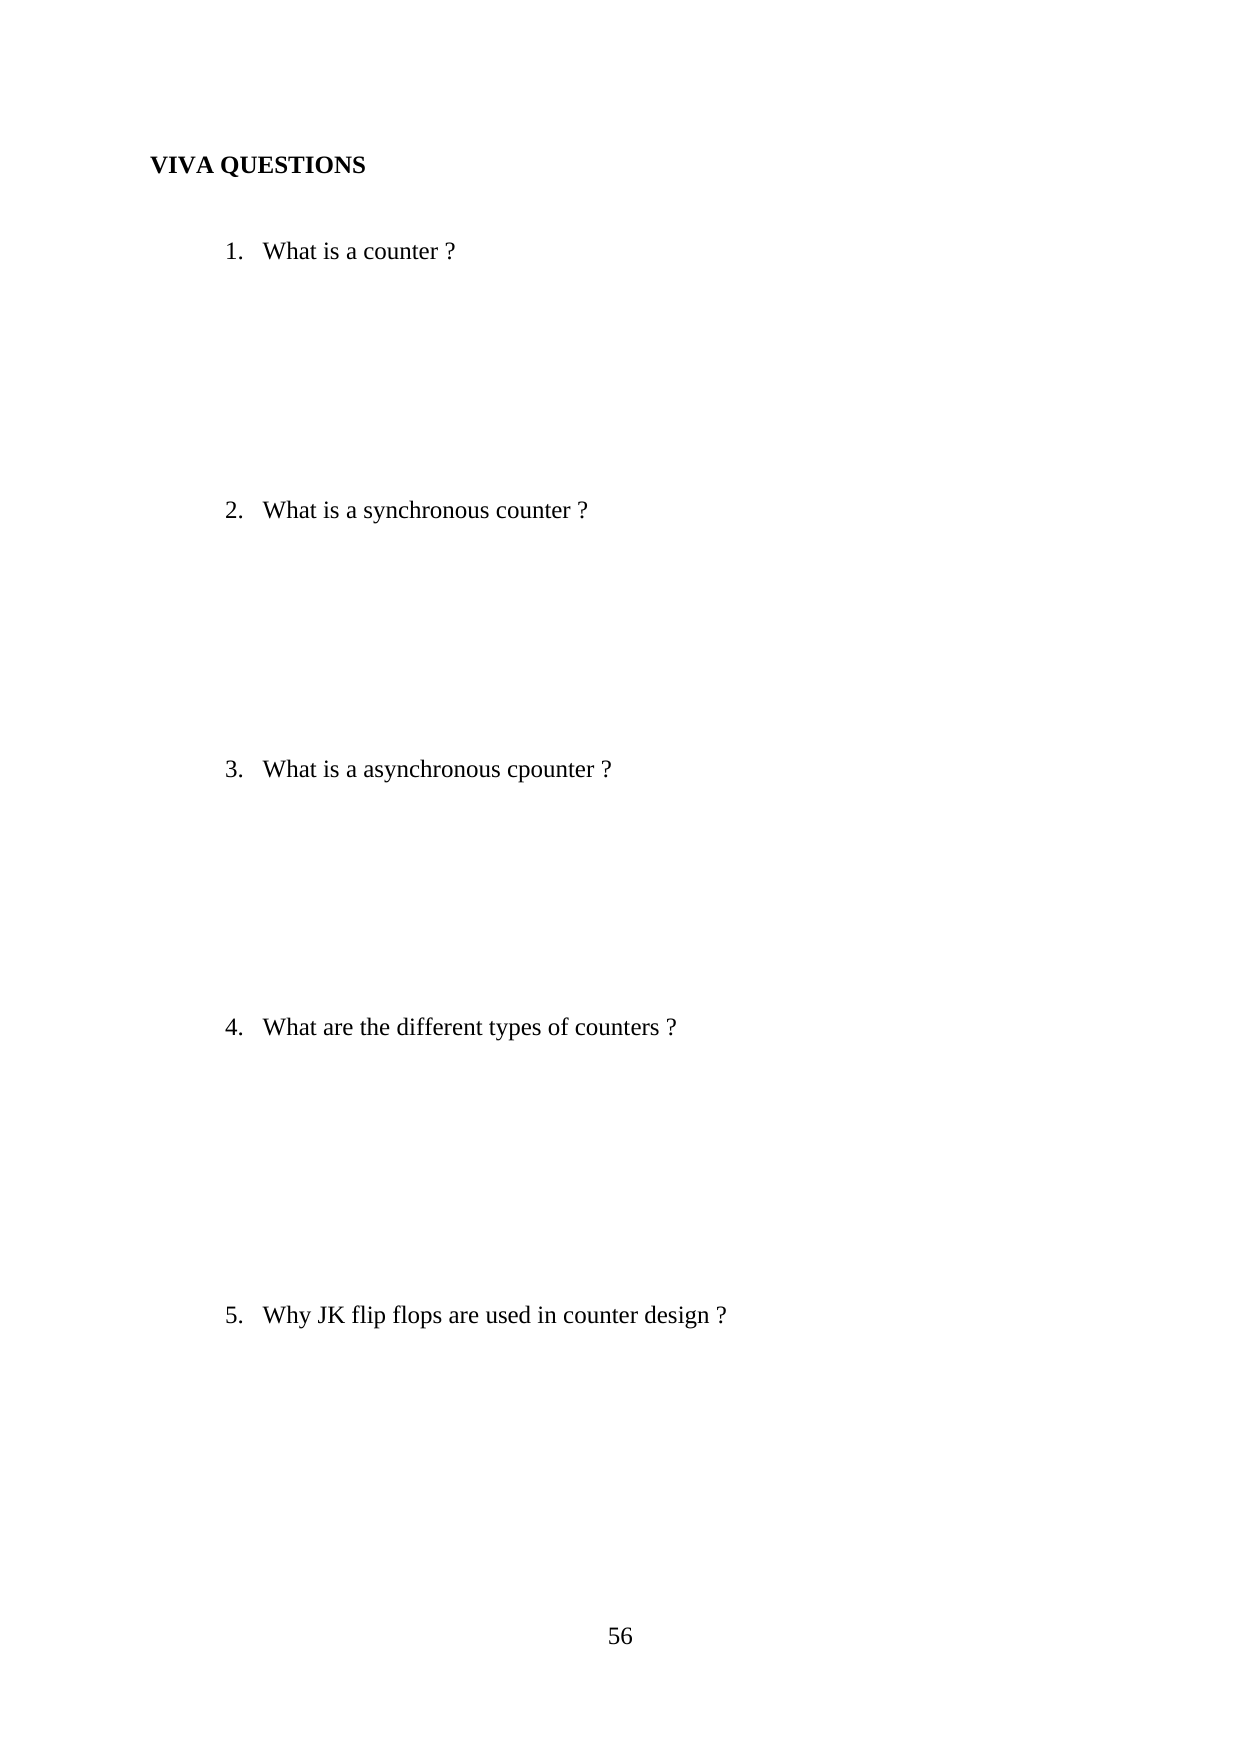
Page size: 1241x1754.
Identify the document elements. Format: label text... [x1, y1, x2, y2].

text VIVA QUESTIONS [150, 150, 1090, 179]
list What are the different types of counters ? [225, 1012, 1090, 1041]
list What is a synchronous counter ? [225, 495, 1090, 524]
list Why JK flip flops are used in counter design ? [225, 1300, 1090, 1329]
list What is a counter ? [225, 236, 1090, 265]
list What is a asynchronous cpounter ? [225, 754, 1090, 782]
